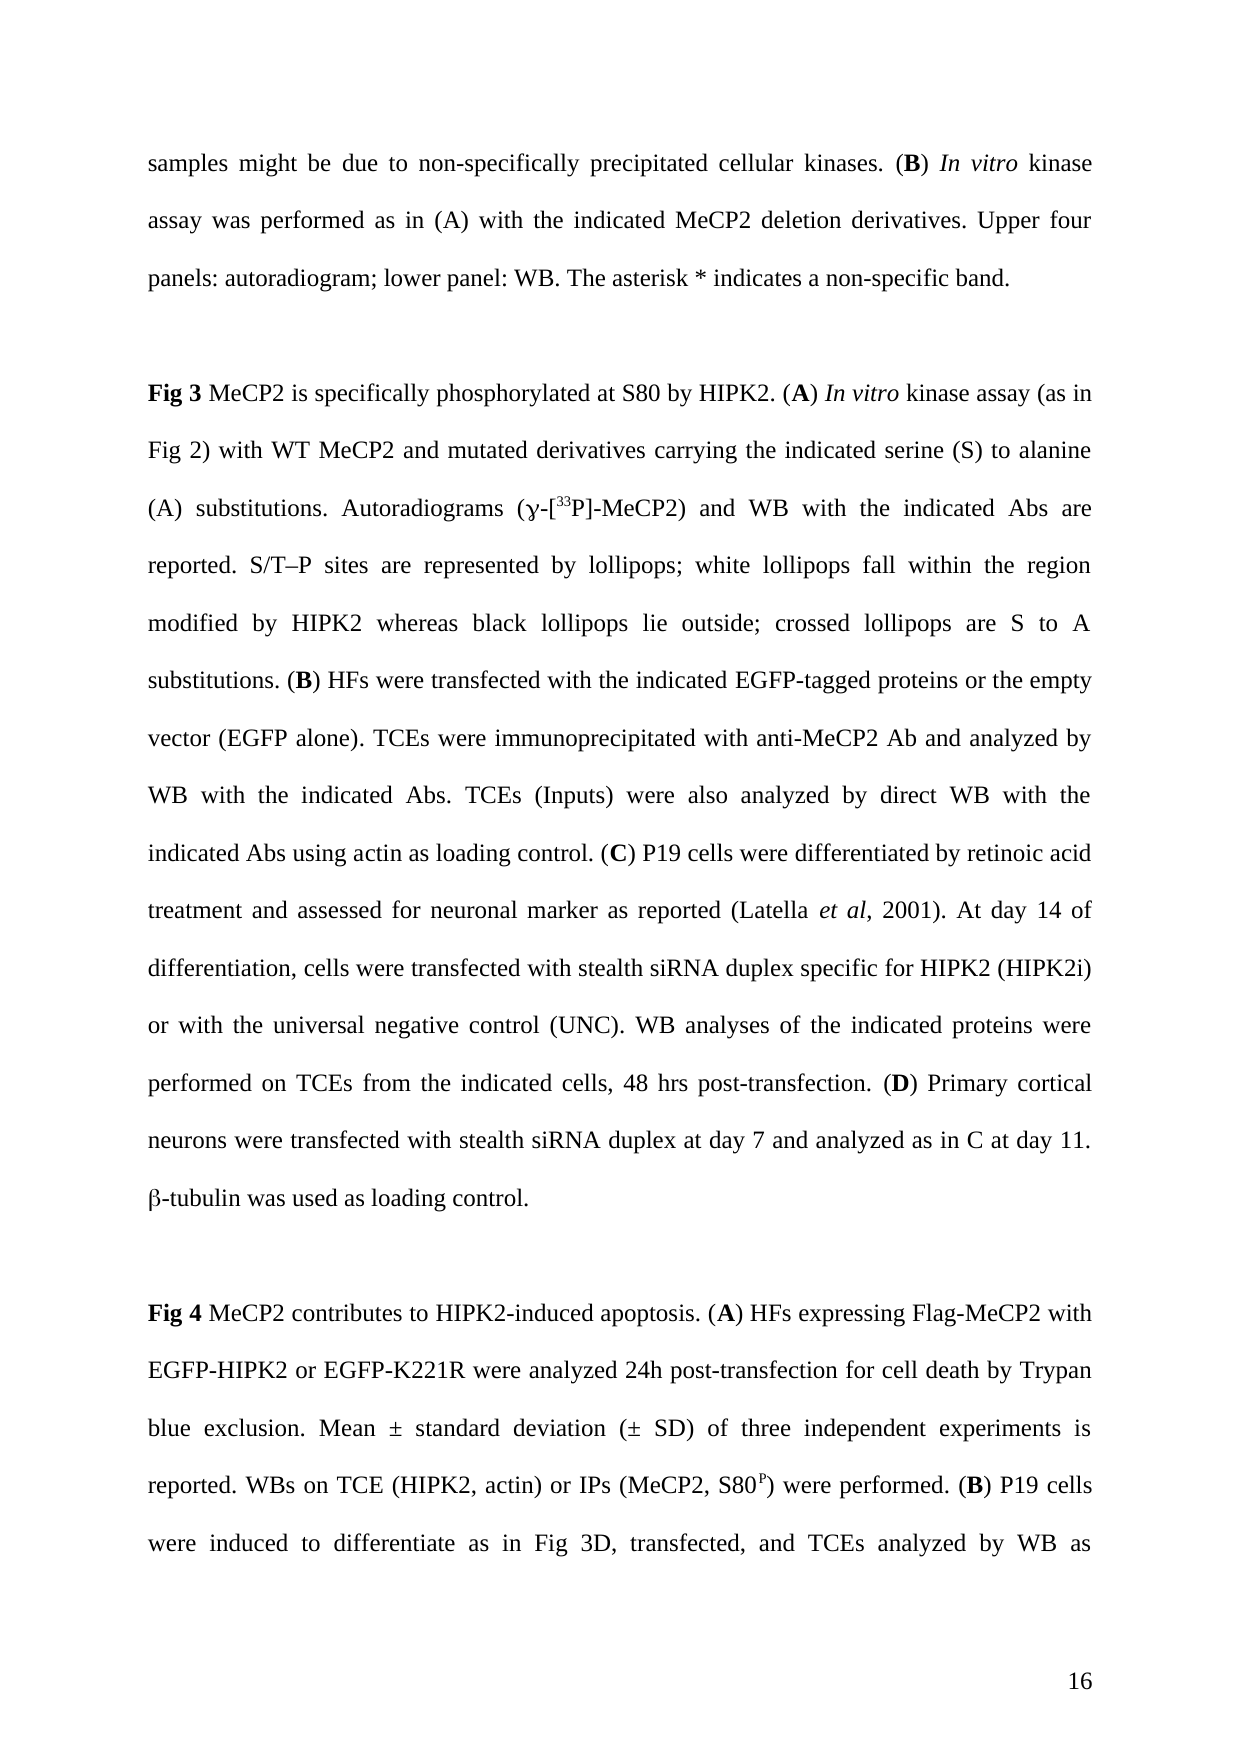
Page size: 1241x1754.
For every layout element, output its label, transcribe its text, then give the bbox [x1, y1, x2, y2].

text Fig 3 MeCP2 is specifically phosphorylated at S80 by HIPK2. (A) In vitro kinase assay (as in Fig 2) with WT MeCP2 and mutated derivatives carrying the indicated serine (S) to alanine (A) substitutions. Autoradiograms (-[33P]-MeCP2) and WB with the indicated Abs are reported. S/T–P sites are represented by lollipops; white lollipops fall within the region modified by HIPK2 whereas black lollipops lie outside; crossed lollipops are S to A substitutions. (B) HFs were transfected with the indicated EGFP-tagged proteins or the empty vector (EGFP alone). TCEs were immunoprecipitated with anti-MeCP2 Ab and analyzed by WB with the indicated Abs. TCEs (Inputs) were also analyzed by direct WB with the indicated Abs using actin as loading control. (C) P19 cells were differentiated by retinoic acid treatment and assessed for neuronal marker as reported (Latella et al, 2001). At day 14 of differentiation, cells were transfected with stealth siRNA duplex specific for HIPK2 (HIPK2i) or with the universal negative control (UNC). WB analyses of the indicated proteins were performed on TCEs from the indicated cells, 48 hrs post-transfection. (D) Primary cortical neurons were transfected with stealth siRNA duplex at day 7 and analyzed as in C at day 11. -tubulin was used as loading control. [148, 378, 1092, 1211]
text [148, 1298, 1092, 1556]
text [148, 148, 1092, 291]
